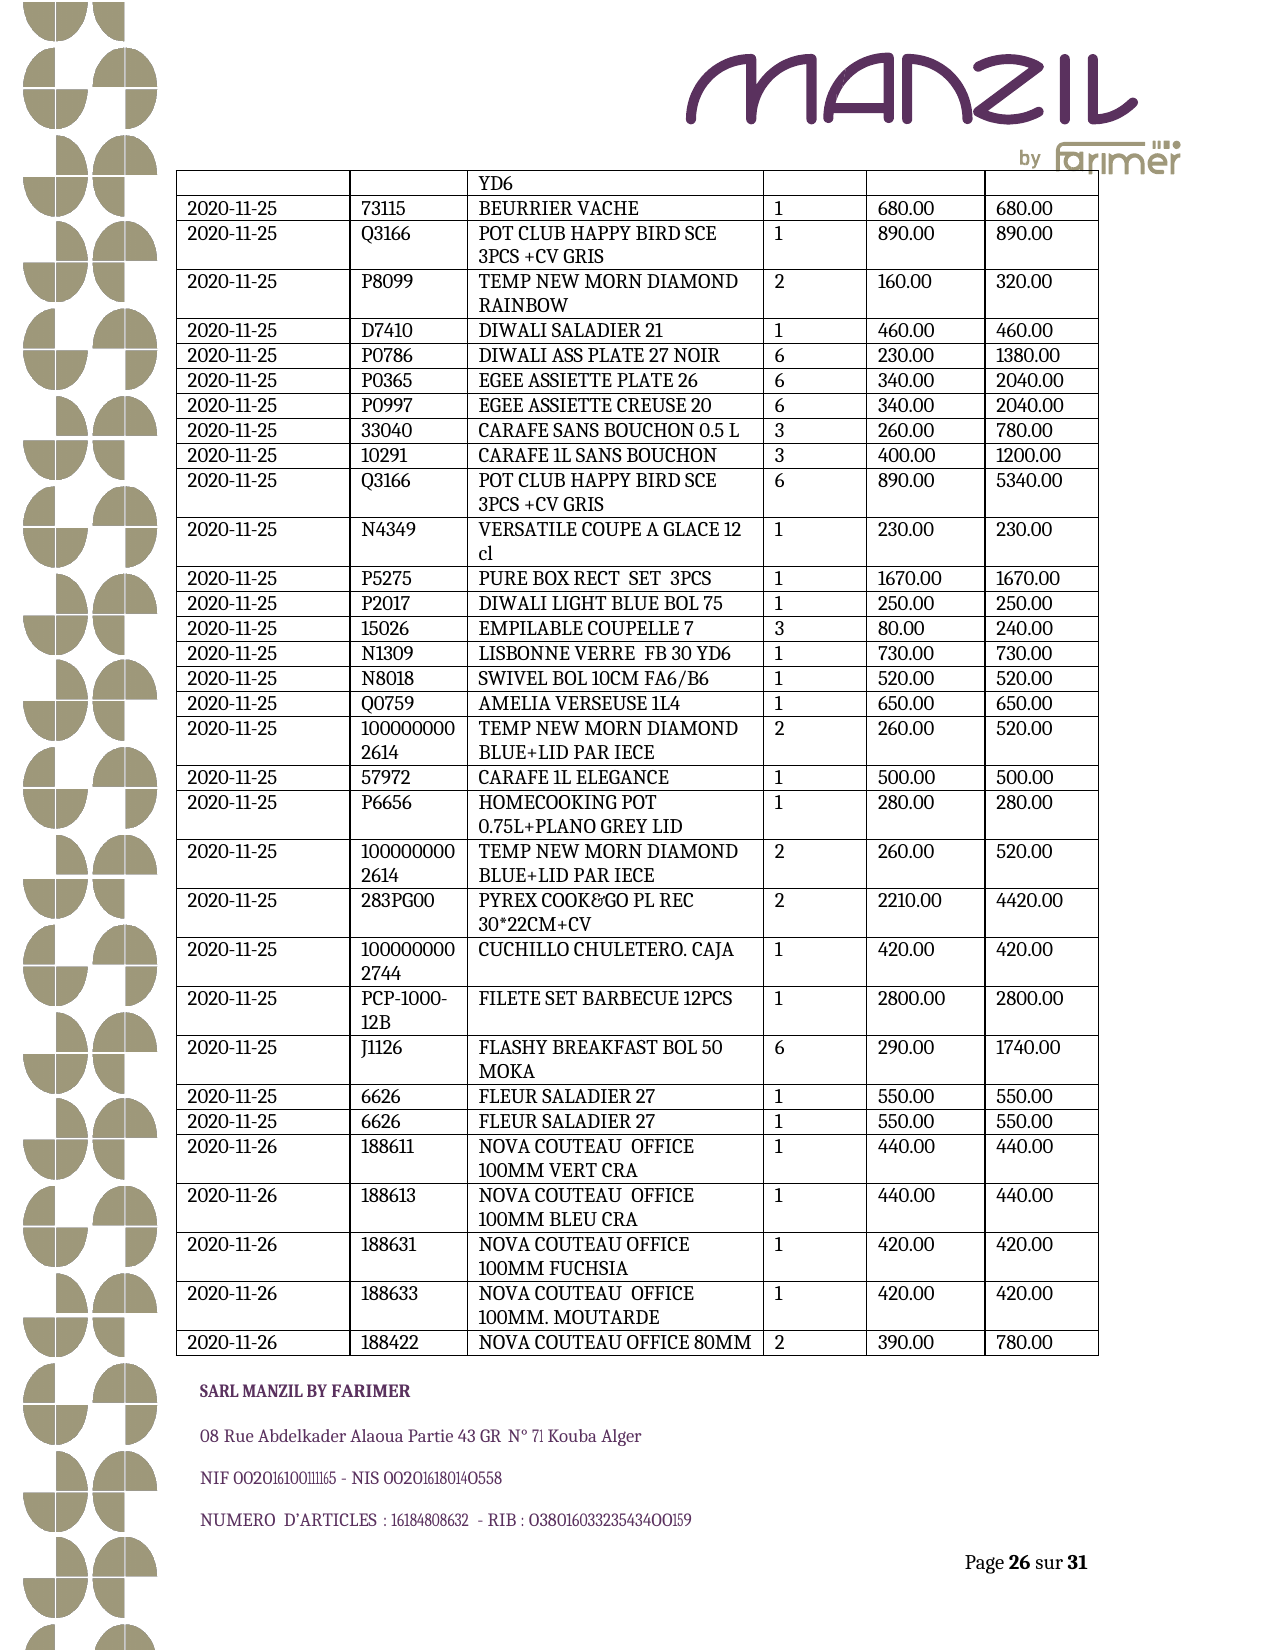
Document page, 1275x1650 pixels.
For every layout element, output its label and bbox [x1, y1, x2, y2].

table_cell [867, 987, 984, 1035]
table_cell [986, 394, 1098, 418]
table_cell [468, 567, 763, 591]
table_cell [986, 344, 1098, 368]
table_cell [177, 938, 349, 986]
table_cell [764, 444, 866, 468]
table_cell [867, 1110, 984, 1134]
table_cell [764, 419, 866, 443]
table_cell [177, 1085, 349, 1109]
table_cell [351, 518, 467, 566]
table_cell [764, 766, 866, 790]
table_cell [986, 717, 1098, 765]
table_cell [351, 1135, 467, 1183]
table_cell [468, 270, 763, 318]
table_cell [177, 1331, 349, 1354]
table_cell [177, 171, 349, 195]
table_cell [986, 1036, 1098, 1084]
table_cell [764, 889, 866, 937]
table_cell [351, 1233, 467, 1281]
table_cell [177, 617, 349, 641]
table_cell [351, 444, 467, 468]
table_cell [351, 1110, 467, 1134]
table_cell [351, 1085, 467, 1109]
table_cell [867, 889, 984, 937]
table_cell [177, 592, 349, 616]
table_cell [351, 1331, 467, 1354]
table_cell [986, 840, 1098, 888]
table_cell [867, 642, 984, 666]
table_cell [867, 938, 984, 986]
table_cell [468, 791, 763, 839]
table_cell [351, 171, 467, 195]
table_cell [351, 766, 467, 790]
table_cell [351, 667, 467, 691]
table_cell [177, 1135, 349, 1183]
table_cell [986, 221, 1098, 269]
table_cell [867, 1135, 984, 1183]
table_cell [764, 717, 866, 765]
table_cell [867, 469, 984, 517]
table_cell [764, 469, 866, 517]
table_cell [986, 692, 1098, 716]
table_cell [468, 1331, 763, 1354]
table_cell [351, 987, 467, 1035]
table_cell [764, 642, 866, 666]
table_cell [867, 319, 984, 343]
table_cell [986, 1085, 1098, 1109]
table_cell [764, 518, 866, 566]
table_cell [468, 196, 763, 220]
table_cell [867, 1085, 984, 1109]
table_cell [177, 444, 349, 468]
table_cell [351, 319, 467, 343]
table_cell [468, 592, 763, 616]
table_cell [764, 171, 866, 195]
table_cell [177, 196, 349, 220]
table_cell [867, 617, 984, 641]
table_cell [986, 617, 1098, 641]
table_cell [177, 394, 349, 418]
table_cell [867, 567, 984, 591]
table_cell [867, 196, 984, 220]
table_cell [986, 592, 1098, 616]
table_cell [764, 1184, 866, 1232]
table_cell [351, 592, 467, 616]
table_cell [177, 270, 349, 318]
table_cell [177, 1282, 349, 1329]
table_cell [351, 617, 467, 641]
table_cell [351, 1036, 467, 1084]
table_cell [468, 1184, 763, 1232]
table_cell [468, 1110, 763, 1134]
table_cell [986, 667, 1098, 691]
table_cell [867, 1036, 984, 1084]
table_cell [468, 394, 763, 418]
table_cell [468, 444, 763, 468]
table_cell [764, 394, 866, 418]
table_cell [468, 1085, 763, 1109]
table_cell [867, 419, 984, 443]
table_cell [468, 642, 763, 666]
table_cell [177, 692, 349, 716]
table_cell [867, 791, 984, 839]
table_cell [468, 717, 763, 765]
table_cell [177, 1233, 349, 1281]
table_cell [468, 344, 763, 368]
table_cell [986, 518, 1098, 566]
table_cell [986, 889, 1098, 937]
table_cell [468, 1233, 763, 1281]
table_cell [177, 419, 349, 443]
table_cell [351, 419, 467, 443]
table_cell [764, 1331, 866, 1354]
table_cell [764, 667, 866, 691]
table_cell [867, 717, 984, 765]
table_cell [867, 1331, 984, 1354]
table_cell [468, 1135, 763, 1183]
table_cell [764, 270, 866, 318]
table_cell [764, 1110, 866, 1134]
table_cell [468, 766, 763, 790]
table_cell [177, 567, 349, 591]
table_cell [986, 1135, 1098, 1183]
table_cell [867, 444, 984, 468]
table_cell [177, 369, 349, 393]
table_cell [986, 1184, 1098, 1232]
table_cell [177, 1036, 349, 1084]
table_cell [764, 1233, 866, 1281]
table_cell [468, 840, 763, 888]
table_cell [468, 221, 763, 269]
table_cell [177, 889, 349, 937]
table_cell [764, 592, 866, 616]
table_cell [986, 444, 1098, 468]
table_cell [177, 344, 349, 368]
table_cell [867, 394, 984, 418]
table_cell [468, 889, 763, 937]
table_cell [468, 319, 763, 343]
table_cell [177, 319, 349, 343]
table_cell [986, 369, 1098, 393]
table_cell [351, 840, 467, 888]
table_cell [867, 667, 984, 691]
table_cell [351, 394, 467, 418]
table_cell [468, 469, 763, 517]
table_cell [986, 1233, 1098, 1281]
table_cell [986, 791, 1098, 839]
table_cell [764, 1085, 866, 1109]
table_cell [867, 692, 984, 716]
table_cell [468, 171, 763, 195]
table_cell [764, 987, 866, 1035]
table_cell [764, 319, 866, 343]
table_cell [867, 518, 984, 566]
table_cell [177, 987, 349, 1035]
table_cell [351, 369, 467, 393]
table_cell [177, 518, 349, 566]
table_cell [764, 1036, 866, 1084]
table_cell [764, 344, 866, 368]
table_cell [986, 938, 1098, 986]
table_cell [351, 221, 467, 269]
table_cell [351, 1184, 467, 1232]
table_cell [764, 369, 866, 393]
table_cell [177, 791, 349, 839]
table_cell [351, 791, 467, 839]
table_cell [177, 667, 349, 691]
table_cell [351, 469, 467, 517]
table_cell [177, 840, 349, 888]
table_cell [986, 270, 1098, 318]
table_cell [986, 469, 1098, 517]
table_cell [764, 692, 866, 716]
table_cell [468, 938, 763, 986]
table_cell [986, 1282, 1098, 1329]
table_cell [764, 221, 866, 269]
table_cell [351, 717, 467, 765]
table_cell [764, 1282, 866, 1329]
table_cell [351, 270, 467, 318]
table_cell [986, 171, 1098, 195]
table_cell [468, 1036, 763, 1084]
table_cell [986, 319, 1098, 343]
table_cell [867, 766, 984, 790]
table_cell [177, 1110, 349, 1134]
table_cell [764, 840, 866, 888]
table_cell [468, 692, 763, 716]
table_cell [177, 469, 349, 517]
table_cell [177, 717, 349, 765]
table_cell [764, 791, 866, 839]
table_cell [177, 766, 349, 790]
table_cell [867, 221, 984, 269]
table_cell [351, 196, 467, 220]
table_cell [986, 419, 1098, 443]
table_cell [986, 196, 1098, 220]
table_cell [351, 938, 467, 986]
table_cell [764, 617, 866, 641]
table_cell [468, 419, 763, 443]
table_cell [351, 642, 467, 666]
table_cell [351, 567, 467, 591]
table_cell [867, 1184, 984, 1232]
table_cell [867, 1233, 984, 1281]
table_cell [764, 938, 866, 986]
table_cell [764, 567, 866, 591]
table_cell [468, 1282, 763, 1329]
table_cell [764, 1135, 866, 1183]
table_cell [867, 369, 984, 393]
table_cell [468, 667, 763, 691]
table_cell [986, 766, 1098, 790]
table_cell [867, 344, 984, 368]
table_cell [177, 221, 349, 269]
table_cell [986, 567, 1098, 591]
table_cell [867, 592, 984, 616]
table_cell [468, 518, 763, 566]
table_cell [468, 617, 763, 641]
picture [21, 0, 159, 1650]
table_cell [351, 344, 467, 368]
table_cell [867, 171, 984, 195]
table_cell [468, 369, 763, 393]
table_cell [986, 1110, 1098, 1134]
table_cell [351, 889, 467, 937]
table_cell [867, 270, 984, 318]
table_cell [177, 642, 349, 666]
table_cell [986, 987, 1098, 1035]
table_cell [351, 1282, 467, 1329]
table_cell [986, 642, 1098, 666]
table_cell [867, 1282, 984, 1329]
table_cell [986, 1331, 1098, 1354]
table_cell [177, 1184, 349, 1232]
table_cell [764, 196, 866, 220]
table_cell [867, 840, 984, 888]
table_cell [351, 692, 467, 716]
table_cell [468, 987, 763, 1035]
